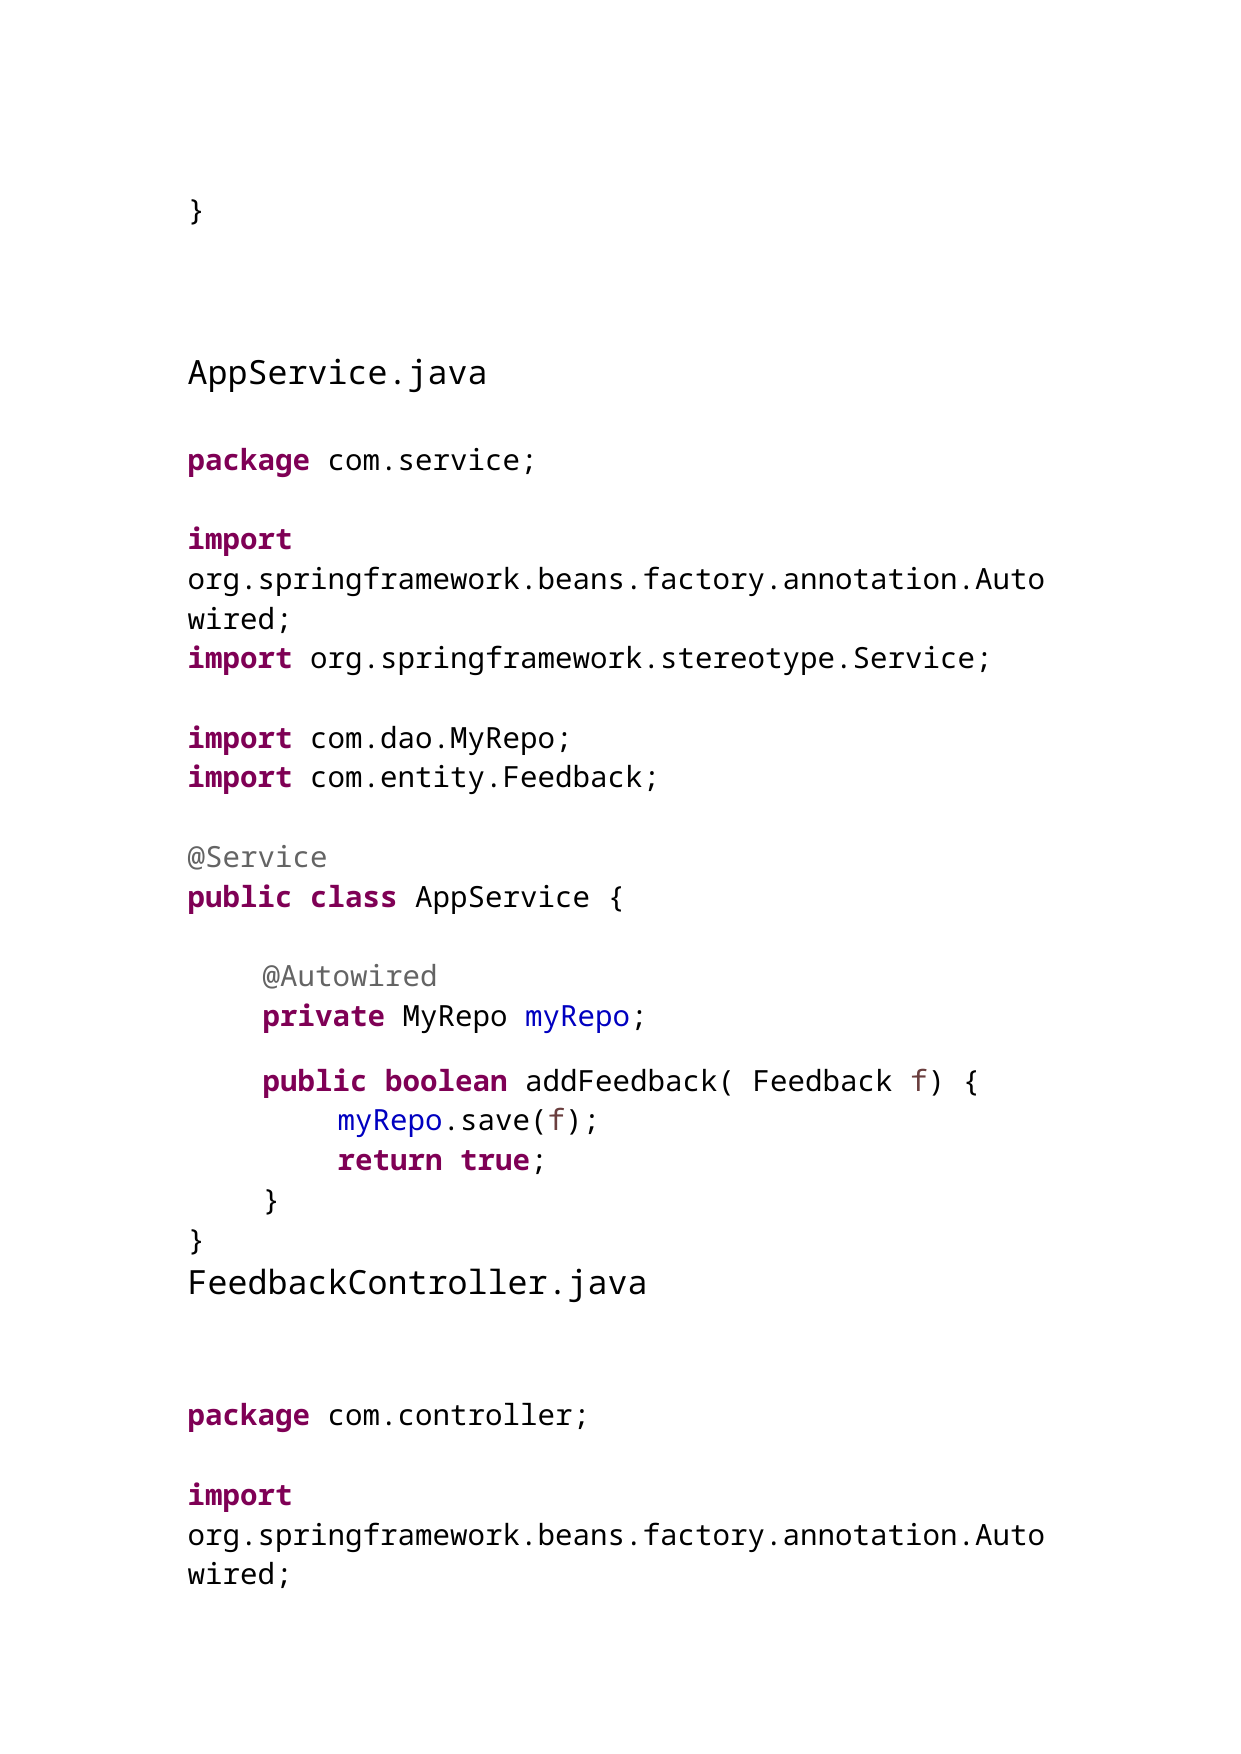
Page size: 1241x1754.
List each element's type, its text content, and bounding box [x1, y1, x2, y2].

text private MyRepo myRepo; [187, 995, 1053, 1034]
text public class AppService { [187, 876, 1053, 916]
text AppService.java [187, 348, 1053, 394]
text import org.springframework.stereotype.Service; [187, 638, 1053, 677]
text import org.springframework.beans.factory.annotation.Autowired; [187, 519, 1053, 638]
text myRepo.save(f); [187, 1100, 1053, 1139]
text package com.controller; [187, 1395, 1053, 1434]
text } [187, 1219, 1053, 1258]
text } [187, 1179, 1053, 1219]
text @Service [187, 836, 1053, 876]
text import org.springframework.beans.factory.annotation.Autowired; [187, 1474, 1053, 1593]
text package com.service; [187, 439, 1053, 479]
text import com.entity.Feedback; [187, 757, 1053, 796]
text FeedbackController.java [187, 1258, 1053, 1304]
text return true; [187, 1139, 1053, 1179]
text } [187, 190, 1053, 229]
text @Autowired [187, 955, 1053, 995]
text public boolean addFeedback( Feedback f) { [187, 1060, 1053, 1100]
text import com.dao.MyRepo; [187, 717, 1053, 757]
